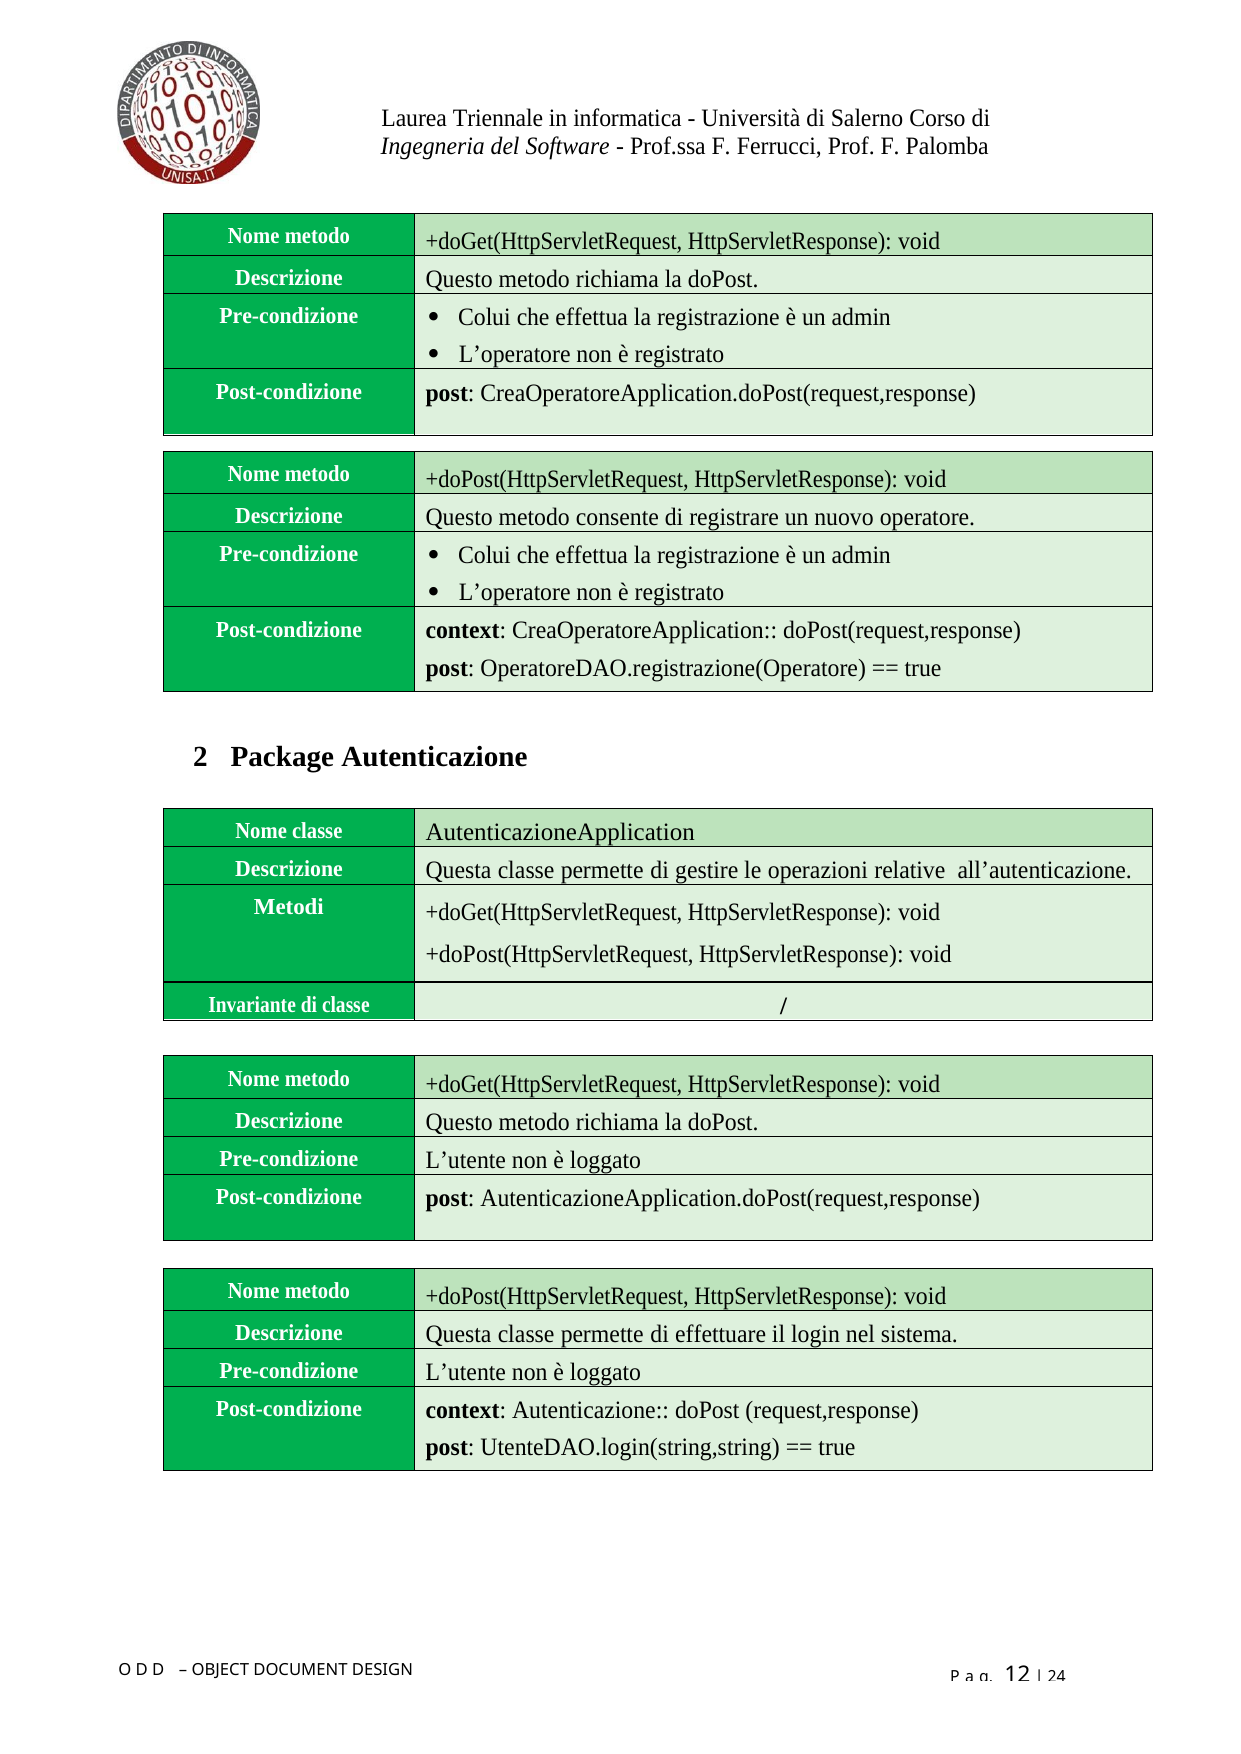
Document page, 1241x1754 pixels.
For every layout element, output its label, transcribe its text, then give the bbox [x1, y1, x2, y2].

table_header +doPost(HttpServletRequest, HttpServletResponse): void [415, 1269, 1152, 1310]
table_header +doGet(HttpServletRequest, HttpServletResponse): void [415, 214, 1152, 255]
table_cell Pre-condizione [164, 1349, 414, 1386]
table_cell Descrizione [164, 494, 414, 531]
table_cell post: AutenticazioneApplication.doPost(request,response) [415, 1175, 1152, 1240]
table_cell +doGet(HttpServletRequest, HttpServletResponse): void +doPost(HttpServletRequest, HttpServletResponse): void [415, 885, 1152, 981]
table_cell L’utente non è loggato [415, 1349, 1152, 1386]
table_cell Post-condizione [164, 1387, 414, 1470]
subtitle Package Autenticazione [193, 739, 1232, 773]
table_cell context: CreaOperatoreApplication:: doPost(request,response) post: OperatoreDAO.registrazione(Operatore) == true [415, 607, 1152, 691]
table_cell post: CreaOperatoreApplication.doPost(request,response) [415, 369, 1152, 434]
table_cell Questo metodo richiama la doPost. [415, 1099, 1152, 1136]
table_cell Post-condizione [164, 1175, 414, 1240]
table_cell / [415, 983, 1152, 1019]
table_cell Colui che effettua la registrazione è un admin L’operatore non è registrato [415, 532, 1152, 606]
picture [117, 41, 260, 184]
table_header Nome metodo [164, 1056, 414, 1098]
table_header Nome metodo [164, 214, 414, 255]
table_cell context: Autenticazione:: doPost (request,response) post: UtenteDAO.login(string,string) == true [415, 1387, 1152, 1470]
table_header Nome metodo [164, 1269, 414, 1310]
table_cell Descrizione [164, 1099, 414, 1136]
table_cell Metodi [164, 885, 414, 981]
table_cell Pre-condizione [164, 294, 414, 368]
table_header Nome classe [164, 809, 414, 846]
table_cell Descrizione [164, 847, 414, 884]
table_cell Questa classe permette di effettuare il login nel sistema. [415, 1311, 1152, 1348]
table_cell Post-condizione [164, 369, 414, 434]
table_cell Questo metodo richiama la doPost. [415, 256, 1152, 293]
table_header +doPost(HttpServletRequest, HttpServletResponse): void [415, 452, 1152, 493]
table_header AutenticazioneApplication [415, 809, 1152, 846]
table_cell Post-condizione [164, 607, 414, 691]
table_header Nome metodo [164, 452, 414, 493]
table_cell Pre-condizione [164, 1137, 414, 1174]
table_cell Questo metodo consente di registrare un nuovo operatore. [415, 494, 1152, 531]
table_cell Colui che effettua la registrazione è un admin L’operatore non è registrato [415, 294, 1152, 368]
table_header +doGet(HttpServletRequest, HttpServletResponse): void [415, 1056, 1152, 1098]
table_cell Pre-condizione [164, 532, 414, 606]
table_cell Questa classe permette di gestire le operazioni relative all’autenticazione. [415, 847, 1152, 884]
table_cell Descrizione [164, 1311, 414, 1348]
table_cell Descrizione [164, 256, 414, 293]
table_cell L’utente non è loggato [415, 1137, 1152, 1174]
table_cell Invariante di classe [164, 983, 414, 1019]
